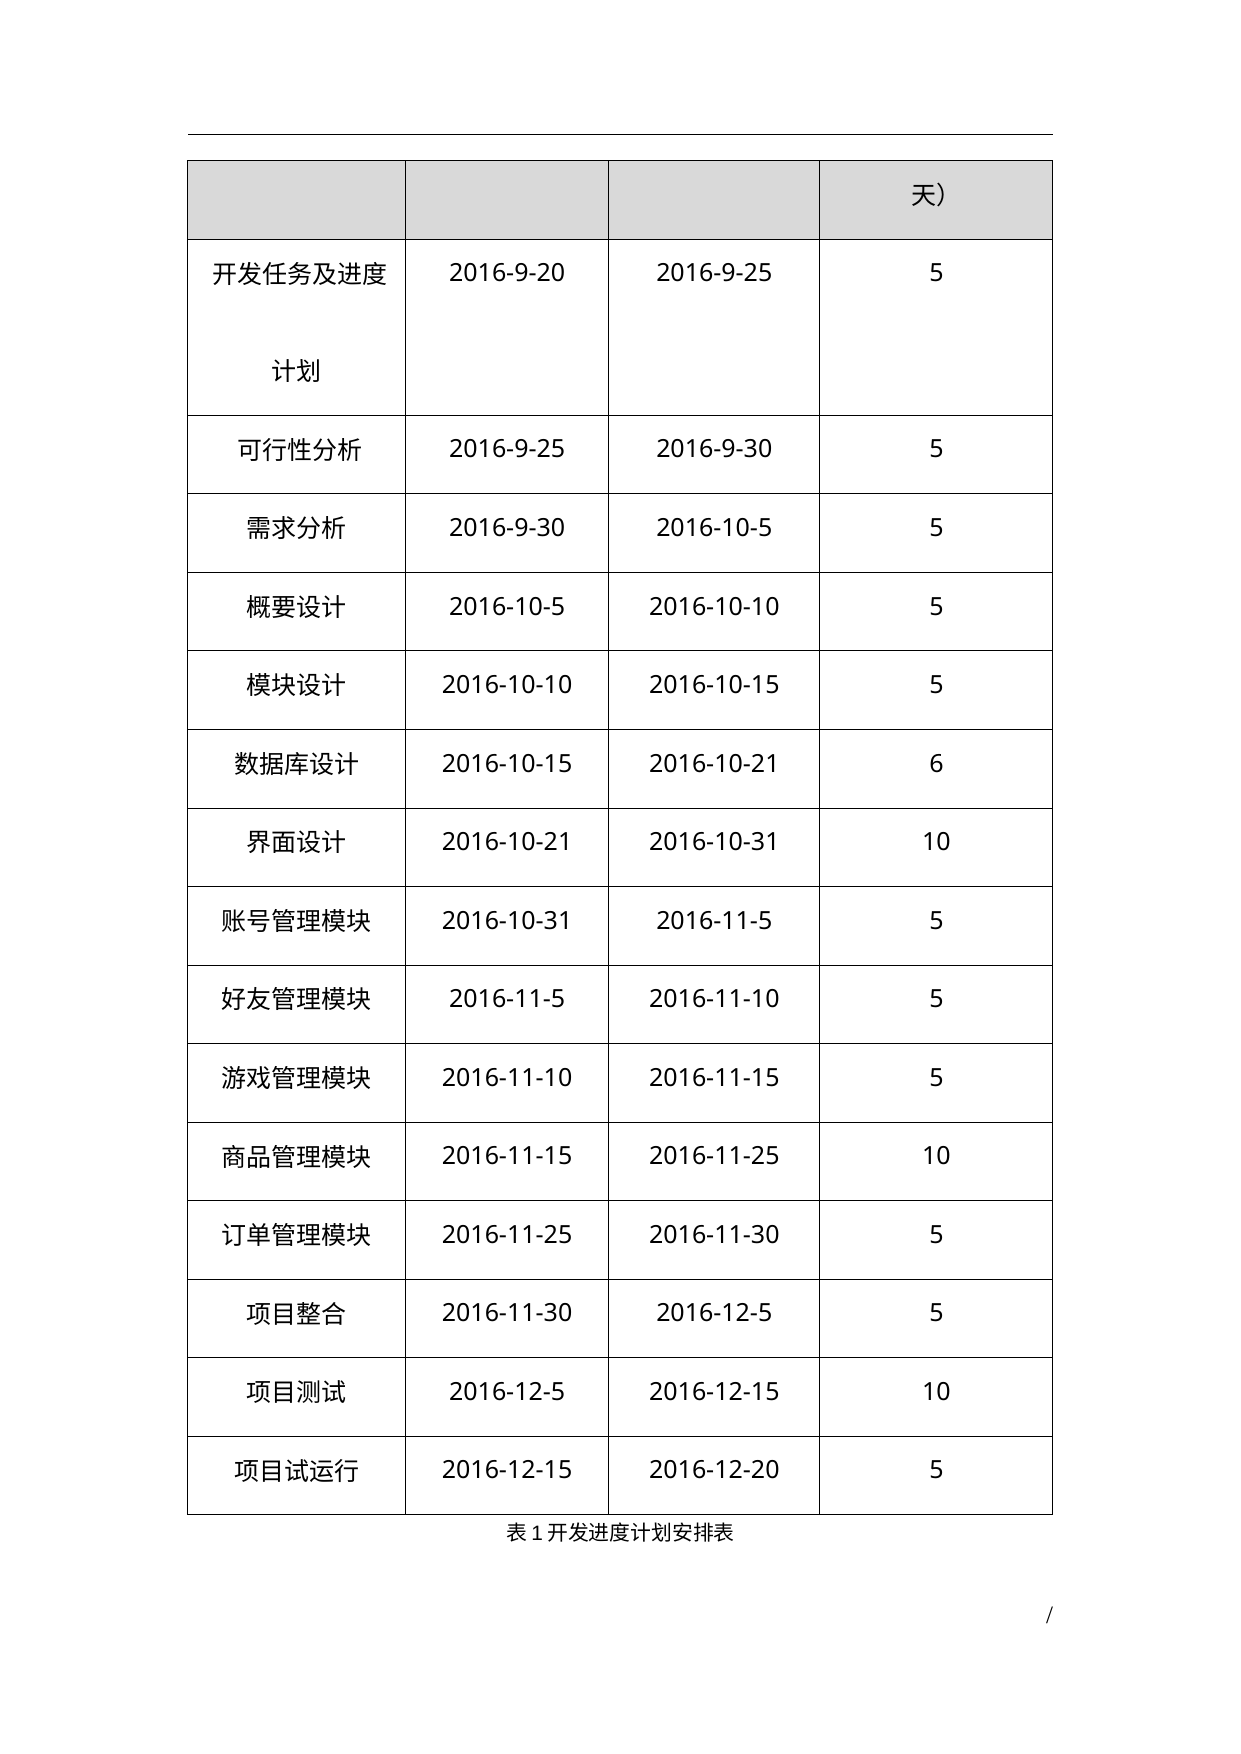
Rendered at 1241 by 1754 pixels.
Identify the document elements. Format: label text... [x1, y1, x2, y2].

table_cell 2016-12-15 [406, 1437, 608, 1514]
table_cell 5 [820, 651, 1052, 729]
table_cell 2016-10-5 [609, 494, 819, 572]
table_cell 6 [820, 730, 1052, 807]
table_cell 2016-10-5 [406, 573, 608, 650]
table_cell 5 [820, 416, 1052, 493]
table_cell 2016-11-15 [609, 1044, 819, 1122]
table_cell 2016-12-5 [609, 1280, 819, 1357]
table_cell 2016-10-21 [406, 809, 608, 886]
table_cell 界面设计 [188, 809, 405, 886]
table_cell 2016-9-30 [609, 416, 819, 493]
table_cell 2016-11-10 [406, 1044, 608, 1122]
table_cell 5 [820, 573, 1052, 650]
table_cell 10 [820, 1123, 1052, 1200]
table_cell 10 [820, 809, 1052, 886]
table_cell 5 [820, 1437, 1052, 1514]
table_cell 2016-11-25 [406, 1201, 608, 1279]
table_cell 2016-11-25 [609, 1123, 819, 1200]
table_cell 5 [820, 887, 1052, 964]
table_cell 2016-10-31 [609, 809, 819, 886]
table_cell 概要设计 [188, 573, 405, 650]
table_cell 2016-11-10 [609, 966, 819, 1043]
table_cell 需求分析 [188, 494, 405, 572]
table_cell 2016-10-21 [609, 730, 819, 807]
table_cell 2016-11-15 [406, 1123, 608, 1200]
table_cell 2016-10-15 [609, 651, 819, 729]
table_cell 可行性分析 [188, 416, 405, 493]
table_cell 账号管理模块 [188, 887, 405, 964]
table_cell 2016-12-20 [609, 1437, 819, 1514]
table_cell 2016-11-5 [609, 887, 819, 964]
table_cell 2016-9-25 [609, 240, 819, 415]
table_cell 5 [820, 494, 1052, 572]
table_cell 2016-11-30 [406, 1280, 608, 1357]
table_cell 2016-9-20 [406, 240, 608, 415]
table_cell 2016-12-5 [406, 1358, 608, 1436]
table_cell 5 [820, 1201, 1052, 1279]
table_cell 项目整合 [188, 1280, 405, 1357]
table_cell 2016-10-31 [406, 887, 608, 964]
table_cell 订单管理模块 [188, 1201, 405, 1279]
table_cell 2016-9-25 [406, 416, 608, 493]
table_cell 数据库设计 [188, 730, 405, 807]
table_cell 2016-12-15 [609, 1358, 819, 1436]
table_cell 2016-10-10 [609, 573, 819, 650]
table_cell 模块设计 [188, 651, 405, 729]
table_cell 开发任务及进度计划 [188, 240, 405, 415]
table_cell 2016-10-10 [406, 651, 608, 729]
table_cell 2016-11-30 [609, 1201, 819, 1279]
table_cell 5 [820, 966, 1052, 1043]
table_cell 5 [820, 1044, 1052, 1122]
table_cell 项目试运行 [188, 1437, 405, 1514]
text 表 1开发进度计划安排表 [187, 1515, 1053, 1548]
table_header 阶段 [188, 161, 405, 239]
table_cell 游戏管理模块 [188, 1044, 405, 1122]
table_cell 商品管理模块 [188, 1123, 405, 1200]
table_cell 2016-11-5 [406, 966, 608, 1043]
table_cell 项目测试 [188, 1358, 405, 1436]
table_cell 好友管理模块 [188, 966, 405, 1043]
table_cell 5 [820, 240, 1052, 415]
table_header 工作时长（工作日/天） [820, 161, 1052, 239]
table_cell 5 [820, 1280, 1052, 1357]
table_header 开始日期 [406, 161, 608, 239]
table_cell 10 [820, 1358, 1052, 1436]
table_cell 2016-10-15 [406, 730, 608, 807]
table_cell 2016-9-30 [406, 494, 608, 572]
table_header 结束日期 [609, 161, 819, 239]
